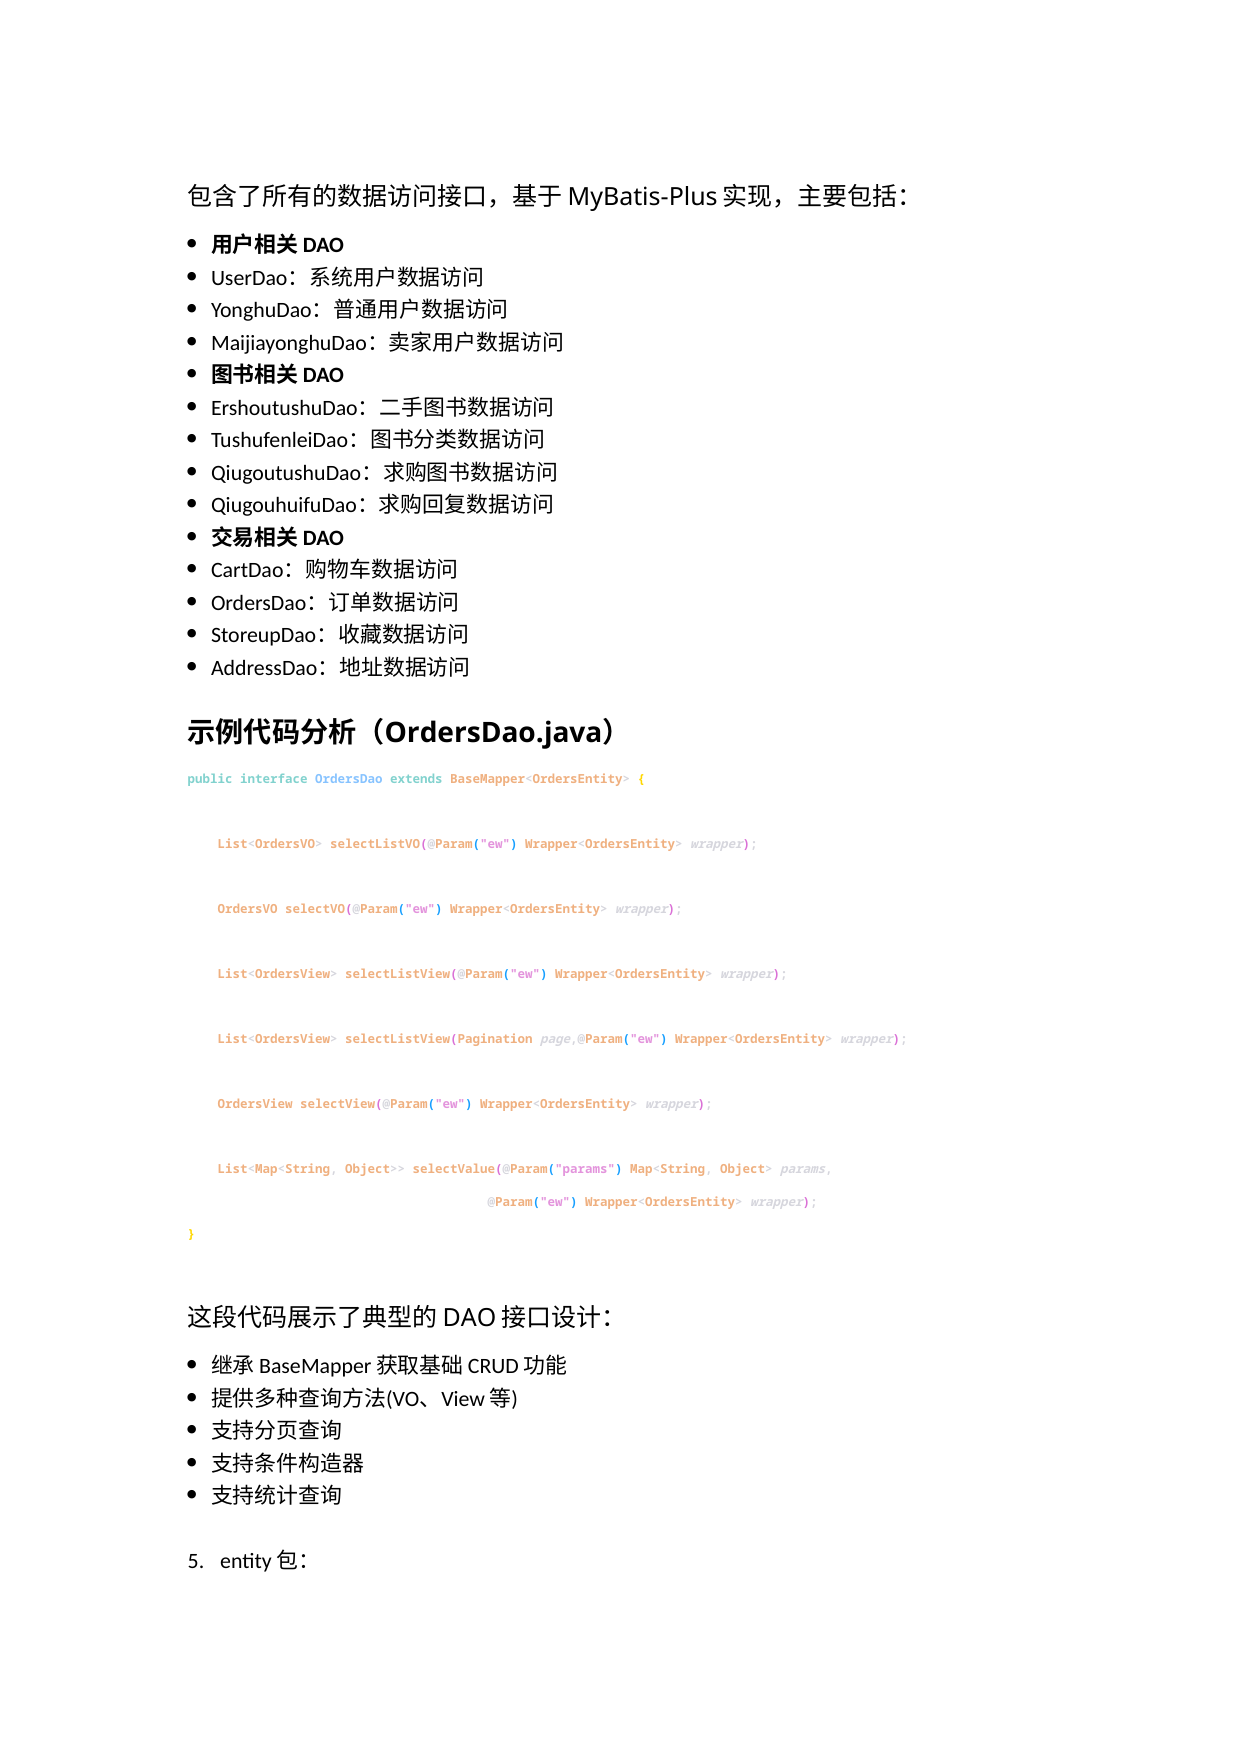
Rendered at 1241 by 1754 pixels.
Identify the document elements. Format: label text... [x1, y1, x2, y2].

text 这段代码展示了典型的DAO接口设计： [187, 1283, 1053, 1348]
text List<OrdersVO> selectListVO(@Param("ew") Wrapper<OrdersEntity> wrapper); [187, 828, 1053, 860]
text · AddressDao：地址数据访问 [187, 649, 1053, 682]
subtitle 示例代码分析（OrdersDao.java） [187, 698, 1053, 763]
text List<OrdersView> selectListView(@Param("ew") Wrapper<OrdersEntity> wrapper); [187, 958, 1053, 990]
text · MaijiayonghuDao：卖家用户数据访问 [187, 324, 1053, 357]
text } [187, 1218, 1053, 1250]
text OrdersVO selectVO(@Param("ew") Wrapper<OrdersEntity> wrapper); [187, 893, 1053, 925]
text · CartDao：购物车数据访问 [187, 552, 1053, 584]
text List<Map<String, Object>> selectValue(@Param("params") Map<String, Object> params, [187, 1153, 1053, 1185]
text · 支持统计查询 [187, 1478, 1053, 1510]
text · 用户相关DAO [187, 227, 1053, 259]
text · TushufenleiDao：图书分类数据访问 [187, 422, 1053, 454]
text · QiugoutushuDao：求购图书数据访问 [187, 454, 1053, 487]
text · 交易相关DAO [187, 519, 1053, 552]
text · QiugouhuifuDao：求购回复数据访问 [187, 487, 1053, 519]
text · 图书相关DAO [187, 357, 1053, 389]
text @Param("ew") Wrapper<OrdersEntity> wrapper); [187, 1185, 1053, 1218]
text 包含了所有的数据访问接口，基于MyBatis-Plus实现，主要包括： [187, 162, 1053, 227]
list entity包： [187, 1543, 1053, 1575]
text List<OrdersView> selectListView(Pagination page,@Param("ew") Wrapper<OrdersEntity> wrapper); [187, 1023, 1053, 1055]
text · 继承BaseMapper获取基础CRUD功能 [187, 1348, 1053, 1380]
text · OrdersDao：订单数据访问 [187, 584, 1053, 617]
text · ErshoutushuDao：二手图书数据访问 [187, 389, 1053, 422]
text · YonghuDao：普通用户数据访问 [187, 292, 1053, 324]
text public interface OrdersDao extends BaseMapper<OrdersEntity> { [187, 763, 1053, 795]
text · StoreupDao：收藏数据访问 [187, 617, 1053, 649]
text OrdersView selectView(@Param("ew") Wrapper<OrdersEntity> wrapper); [187, 1088, 1053, 1120]
text · UserDao：系统用户数据访问 [187, 259, 1053, 292]
text · 支持分页查询 [187, 1413, 1053, 1445]
text · 提供多种查询方法(VO、View等) [187, 1380, 1053, 1413]
text · 支持条件构造器 [187, 1445, 1053, 1478]
